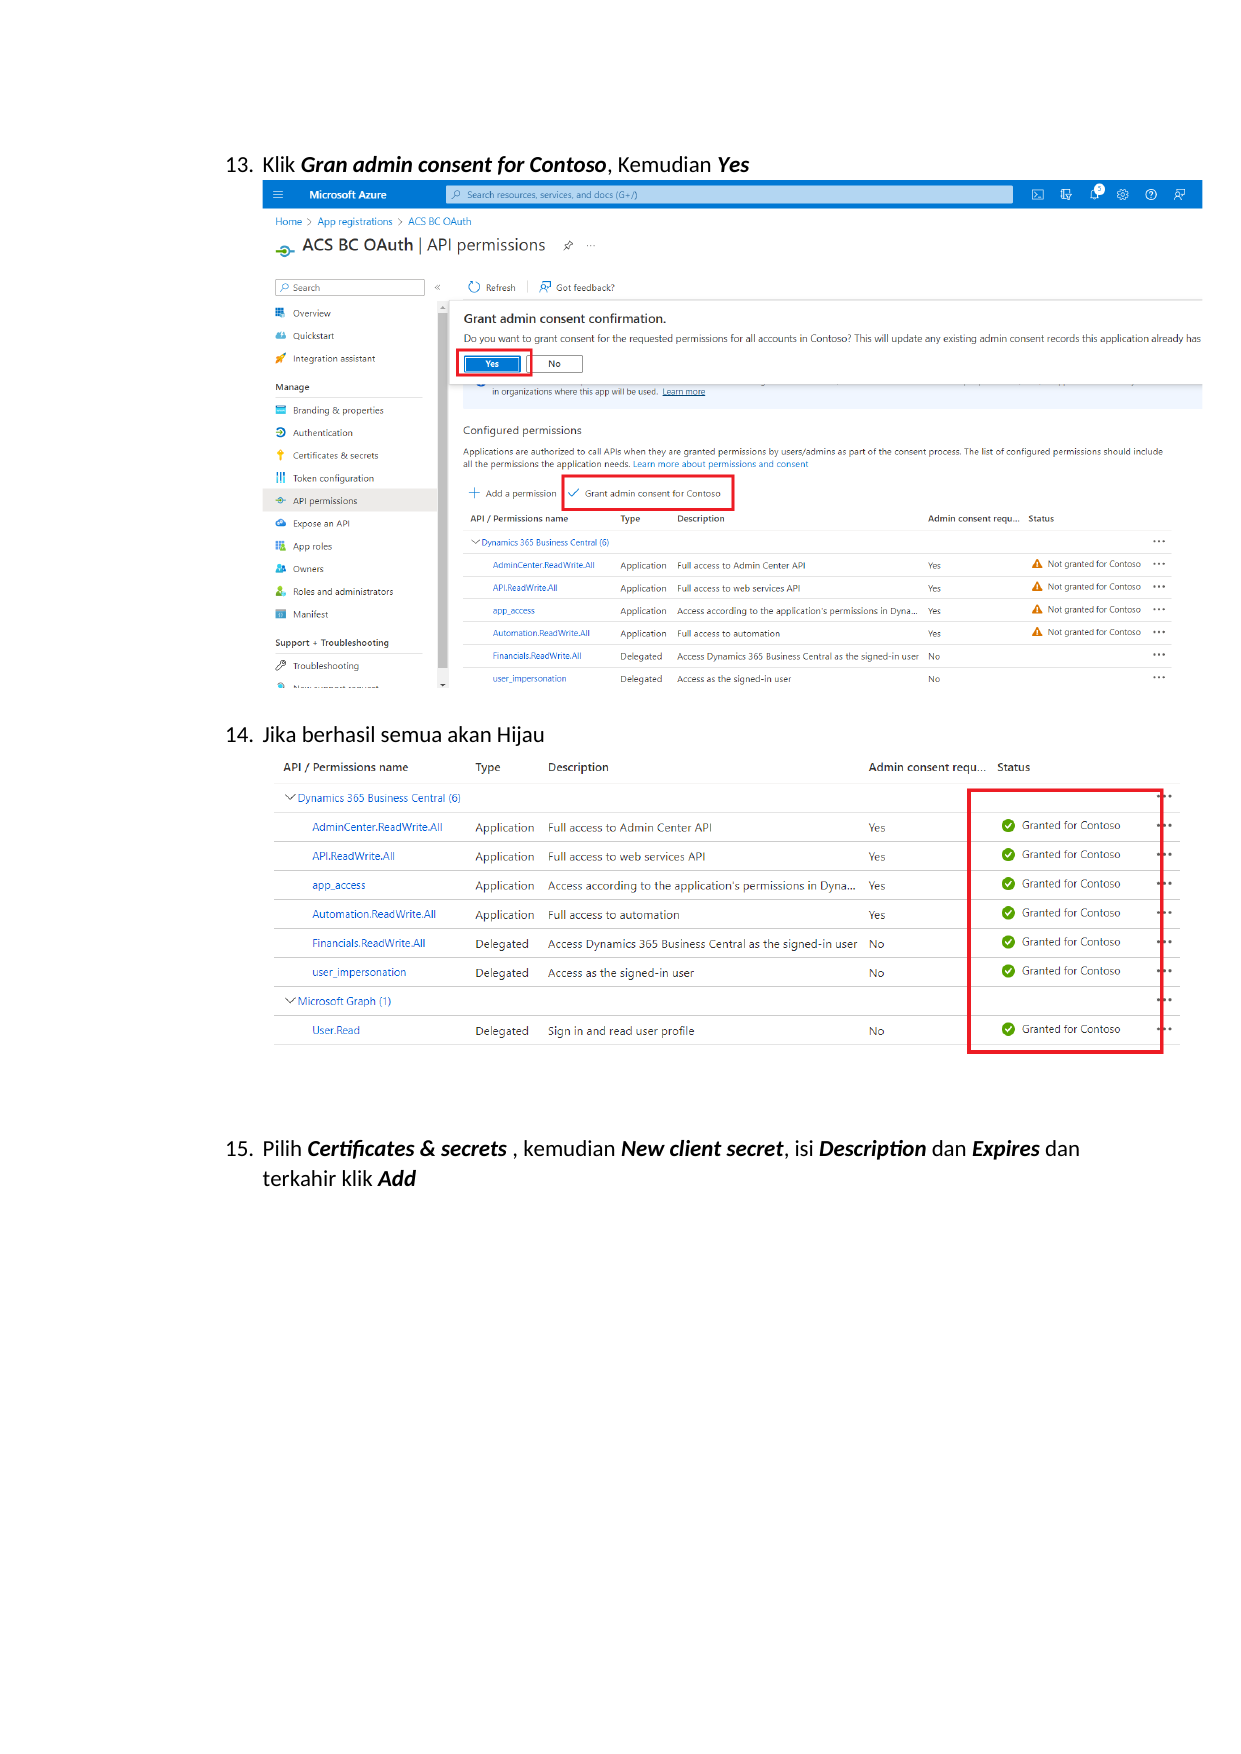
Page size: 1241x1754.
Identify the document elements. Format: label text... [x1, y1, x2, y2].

list Jika berhasil semua akan Hijau [225, 720, 1090, 748]
list Klik Gran admin consent for Contoso, Kemudian Yes [225, 150, 1090, 178]
picture [262, 750, 1203, 1068]
picture [262, 180, 1203, 688]
list Pilih Certificates & secrets , kemudian New client secret, isi Description dan Expires dan terkahir klik Add [225, 1134, 1090, 1192]
